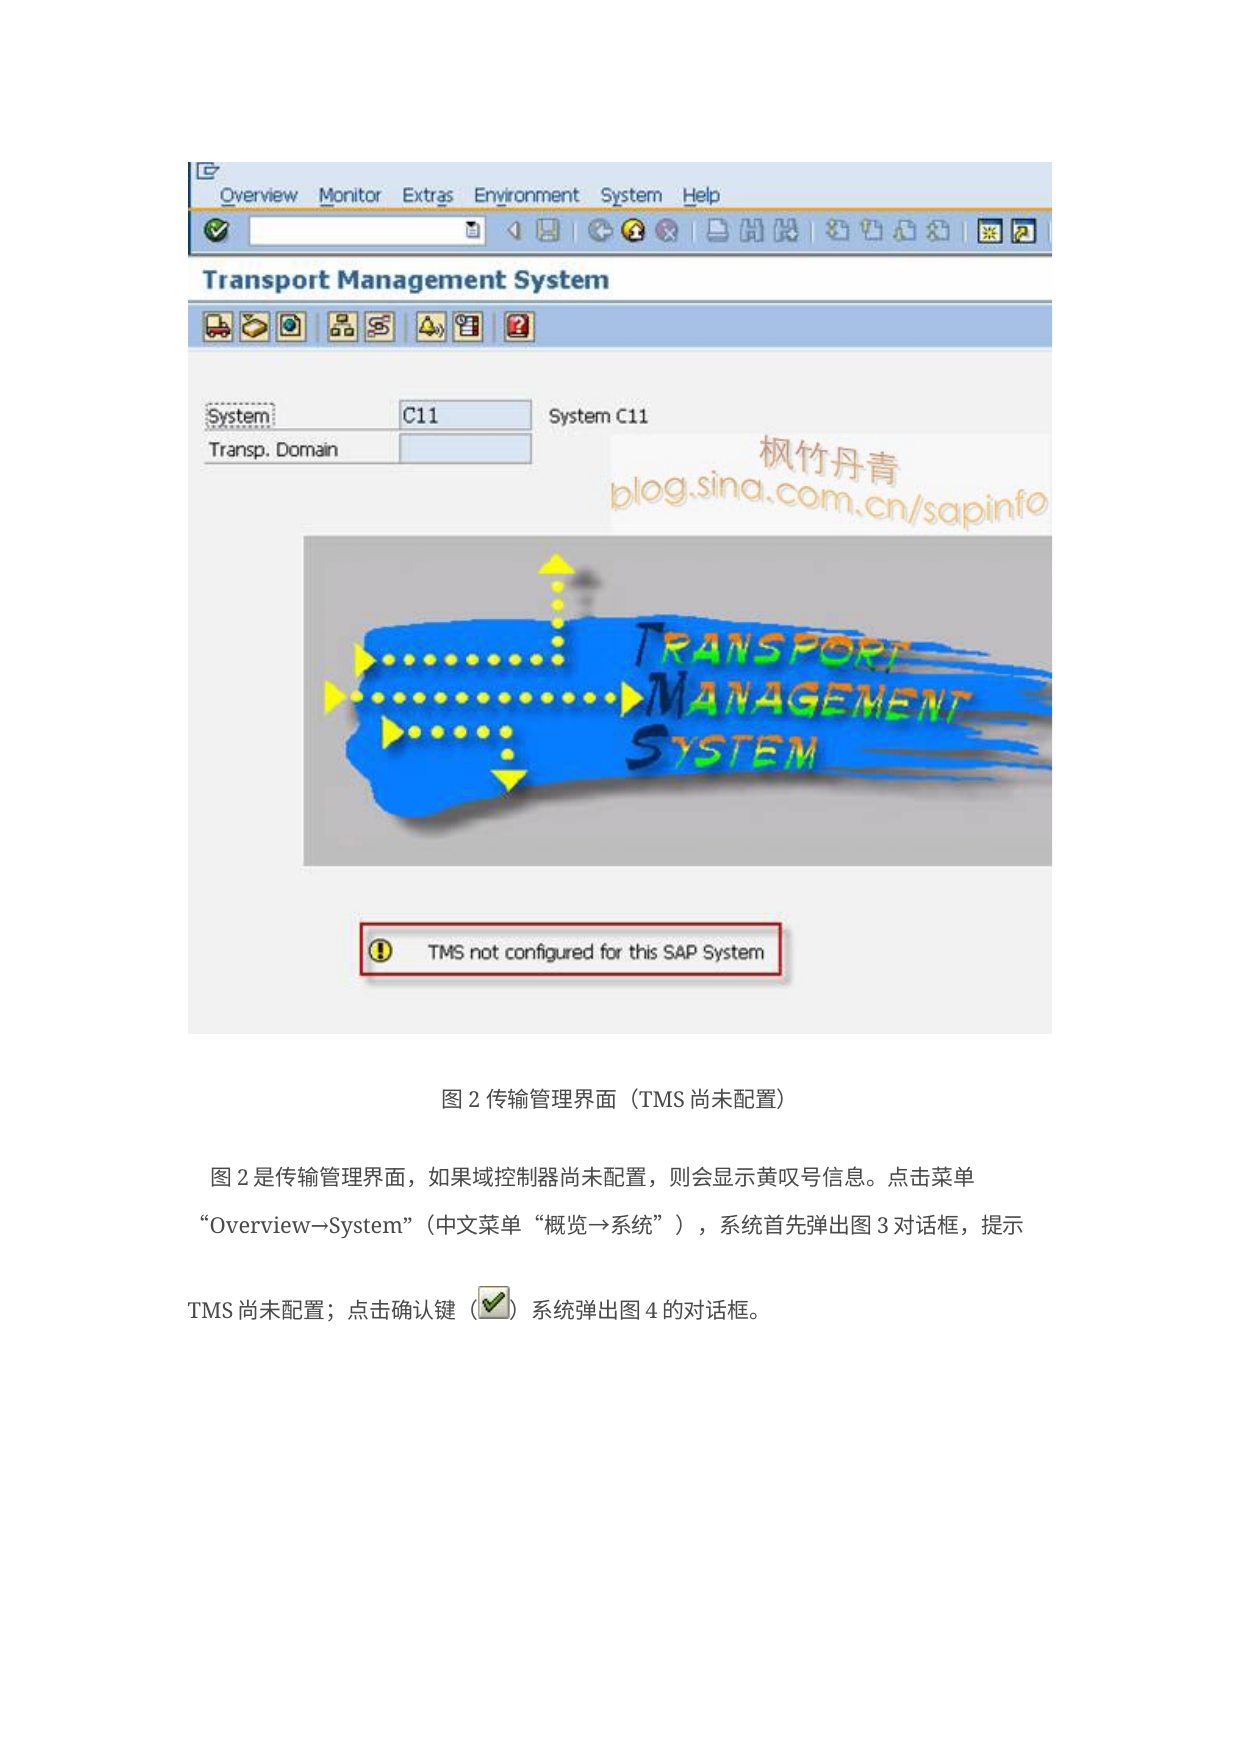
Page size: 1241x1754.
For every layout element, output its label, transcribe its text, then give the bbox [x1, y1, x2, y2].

picture [188, 162, 1053, 1034]
text 图2是传输管理界面，如果域控制器尚未配置，则会显示黄叹号信息。点击菜单“Overview→System”（中文菜单“概览→系统”），系统首先弹出图3对话框，提示TMS尚未配置；点击确认键（）系统弹出图4的对话框。 [187, 1159, 1053, 1338]
picture [478, 1286, 510, 1319]
text 图2 传输管理界面（TMS尚未配置） [187, 1082, 1053, 1114]
